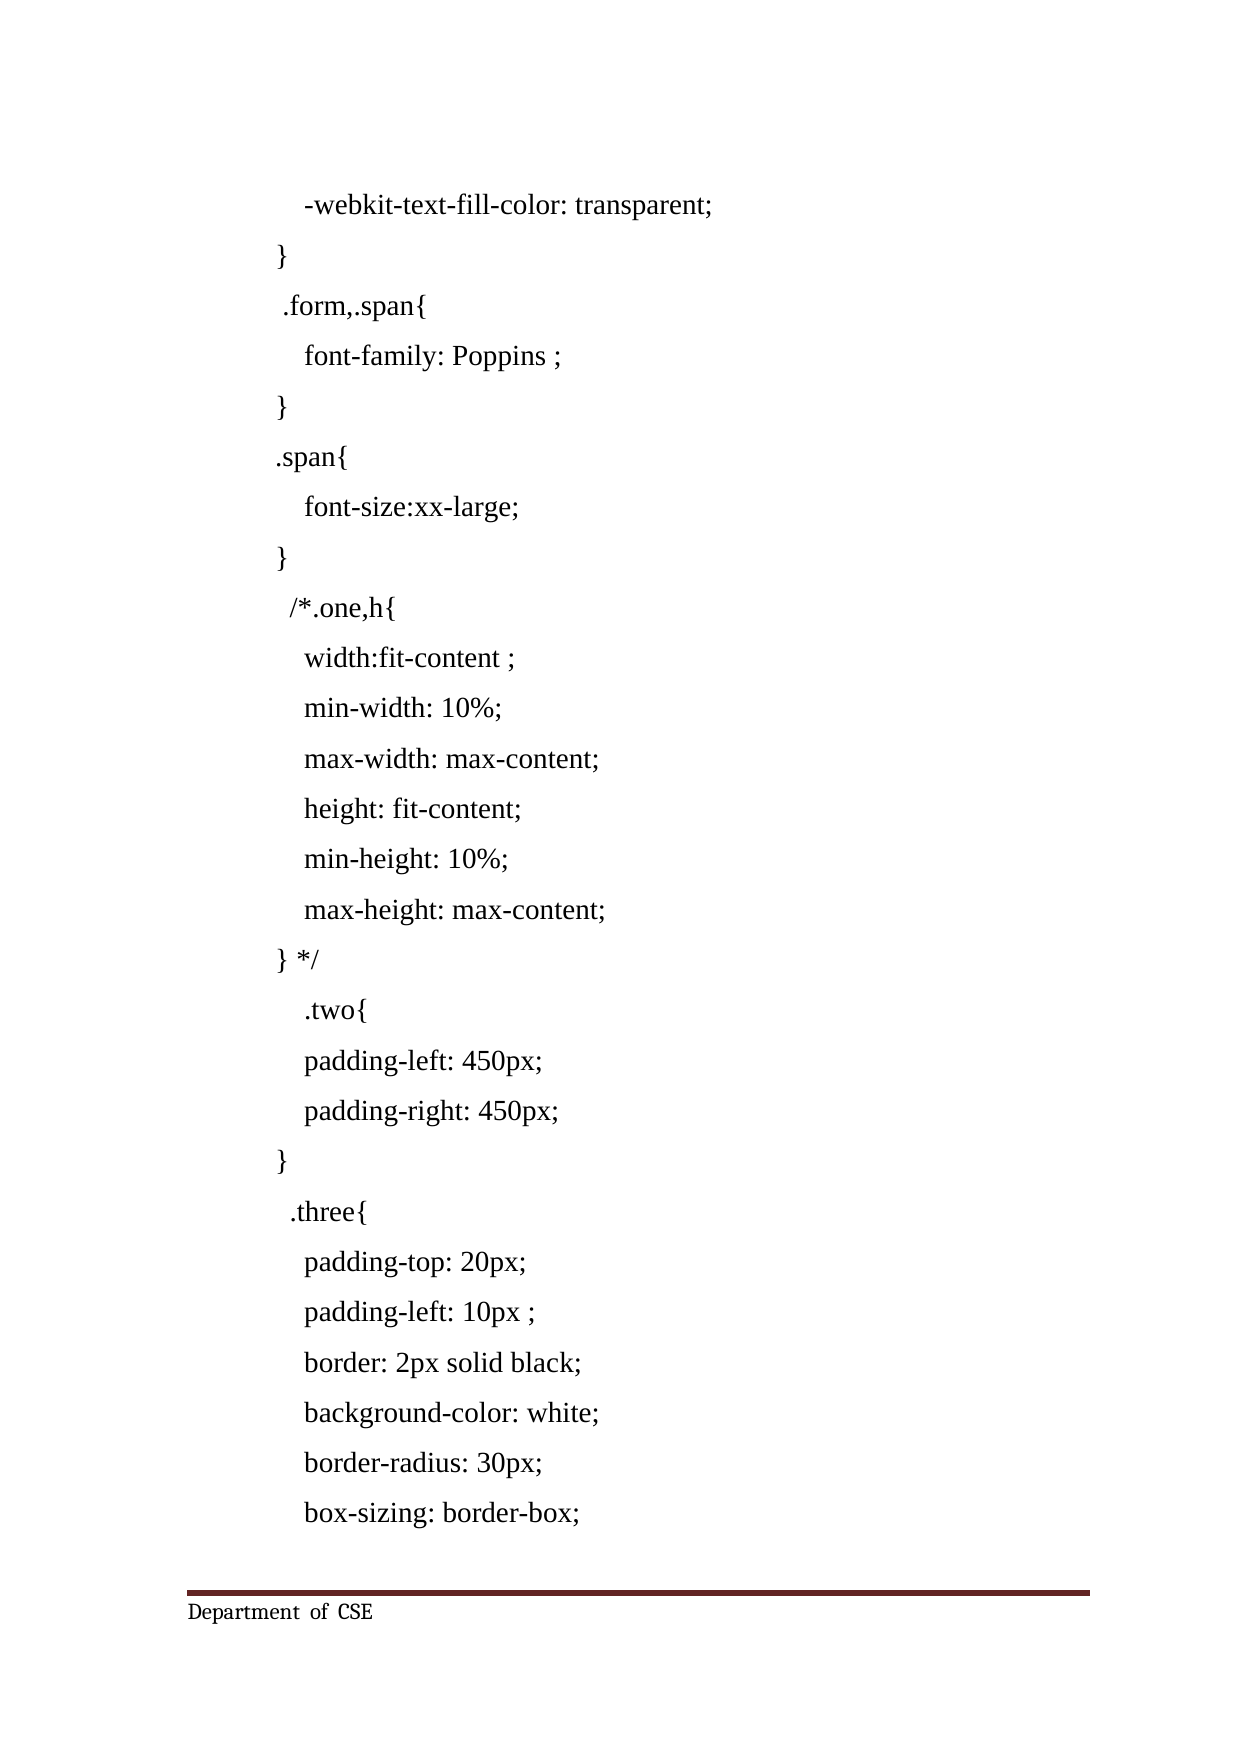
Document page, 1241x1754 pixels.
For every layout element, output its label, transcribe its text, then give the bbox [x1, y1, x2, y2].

text width:fit-content ; [187, 640, 1090, 674]
text padding-left: 450px; [187, 1043, 1090, 1076]
text min-height: 10%; [187, 842, 1090, 875]
text border-radius: 30px; [187, 1445, 1090, 1479]
text padding-right: 450px; [187, 1093, 1090, 1127]
text border: 2px solid black; [187, 1345, 1090, 1378]
text } [187, 389, 1090, 422]
text } [187, 540, 1090, 573]
text /*.one,h{ [187, 590, 1090, 623]
text } */ [187, 942, 1090, 976]
text font-family: Poppins ; [187, 338, 1090, 372]
text .span{ [187, 439, 1090, 473]
text padding-top: 20px; [187, 1244, 1090, 1278]
text } [187, 238, 1090, 271]
text padding-left: 10px ; [187, 1294, 1090, 1328]
text background-color: white; [187, 1395, 1090, 1428]
text -webkit-text-fill-color: transparent; [187, 187, 1090, 221]
text max-height: max-content; [187, 892, 1090, 925]
text .two{ [187, 992, 1090, 1026]
text .three{ [187, 1194, 1090, 1227]
text min-width: 10%; [187, 691, 1090, 724]
text height: fit-content; [187, 791, 1090, 825]
text box-sizing: border-box; [187, 1496, 1090, 1529]
text font-size:xx-large; [187, 489, 1090, 523]
text .form,.span{ [187, 288, 1090, 322]
text max-width: max-content; [187, 741, 1090, 774]
text } [187, 1143, 1090, 1177]
